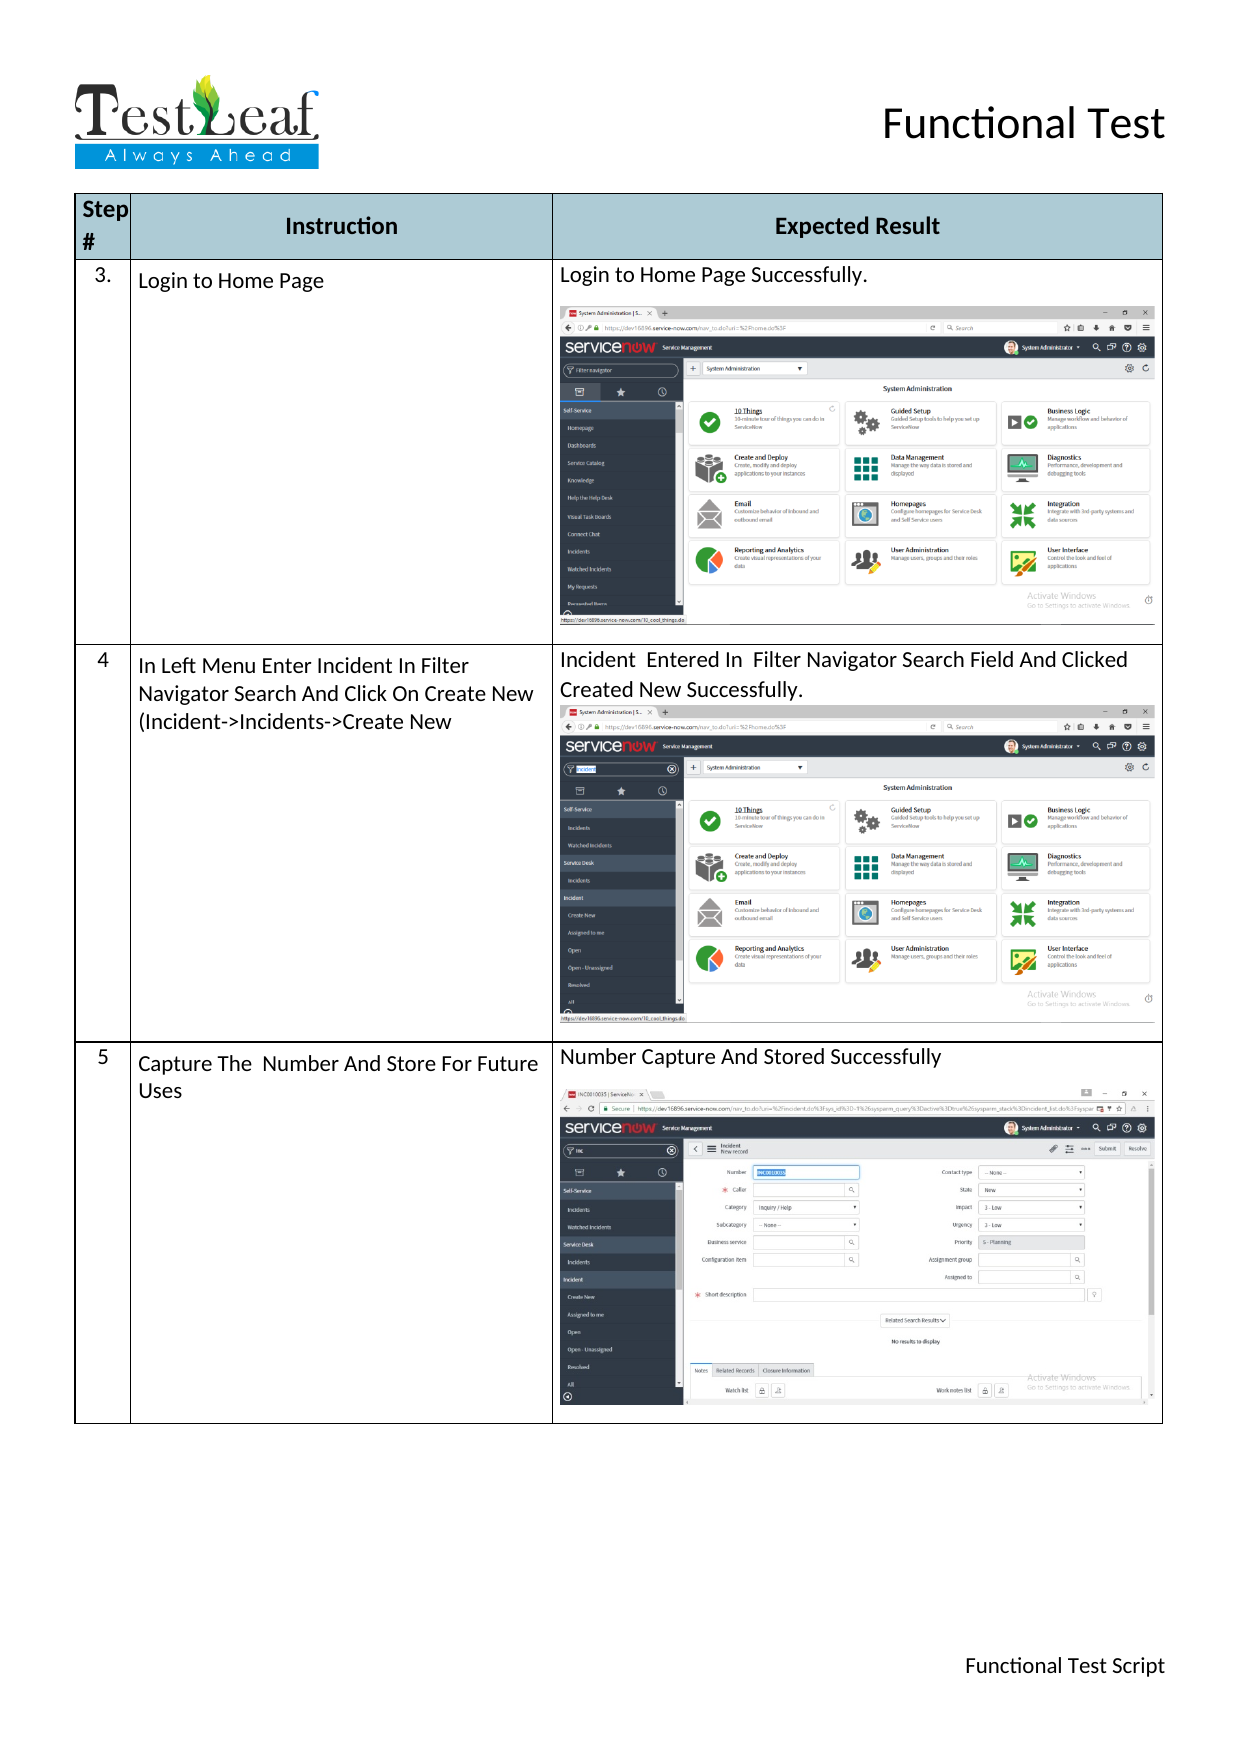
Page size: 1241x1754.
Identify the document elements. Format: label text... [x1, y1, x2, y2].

table_cell 4 [76, 645, 130, 1041]
picture [560, 1089, 1155, 1405]
table_cell Login to Home Page Successfully. [553, 260, 1162, 644]
table_cell Number Capture And Stored Successfully [553, 1043, 1162, 1423]
table_header Expected Result [553, 194, 1162, 259]
table_cell Login to Home Page [131, 260, 552, 644]
table_header Instruction [131, 194, 552, 259]
picture [560, 705, 1155, 1023]
table_cell Capture The Number And Store For Future Uses [131, 1043, 552, 1423]
table_header Step # [76, 194, 130, 259]
table_cell In Left Menu Enter Incident In Filter Navigator Search And Click On Create New (Incident->Incidents->Create New [131, 645, 552, 1041]
picture [75, 75, 319, 143]
picture [560, 306, 1155, 625]
table_cell Incident Entered In Filter Navigator Search Field And Clicked Created New Successfully. [553, 645, 1162, 1041]
table_cell 5 [76, 1043, 130, 1423]
table_cell 3. [76, 260, 130, 644]
